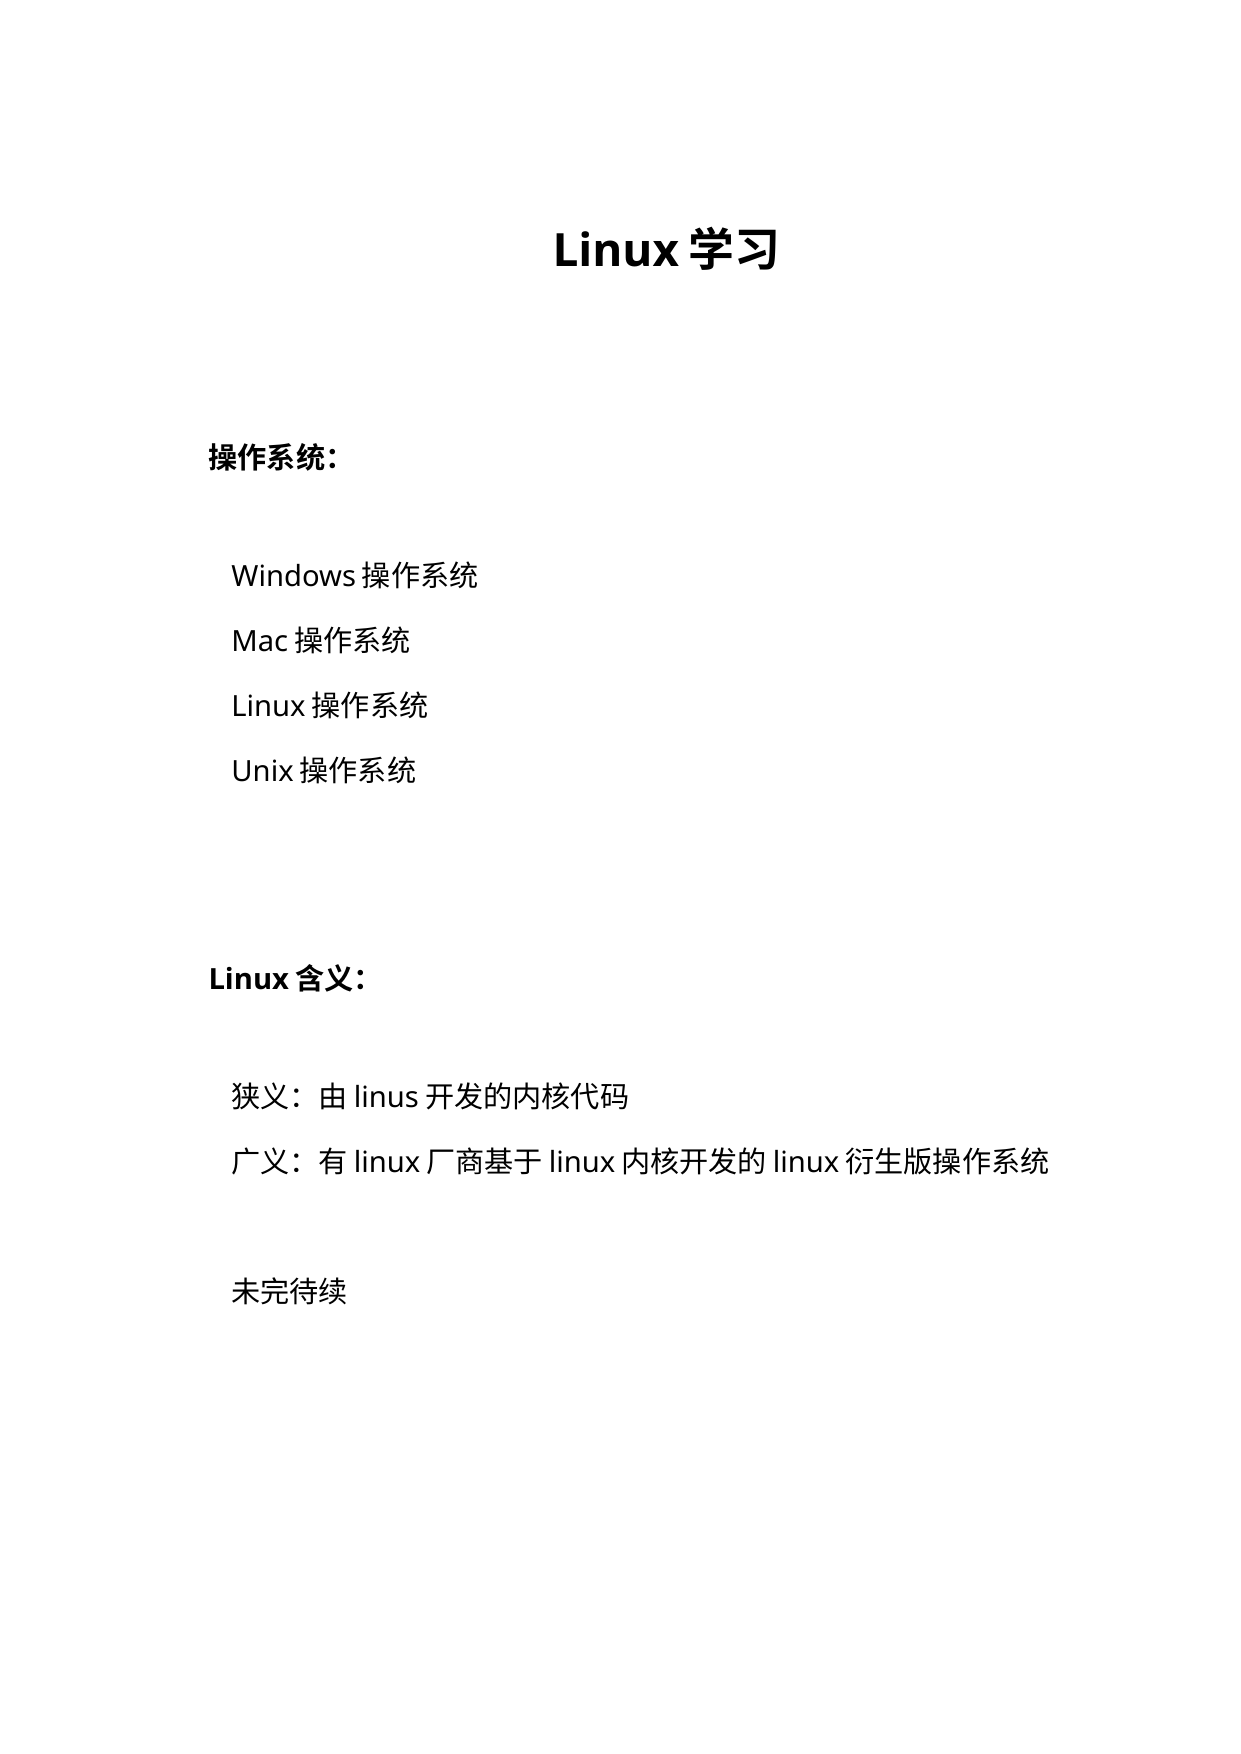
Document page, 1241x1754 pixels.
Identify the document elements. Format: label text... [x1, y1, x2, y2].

list Linux操作系统 [187, 671, 1053, 736]
list Mac操作系统 [187, 606, 1053, 671]
list 未完待续 [187, 1258, 1053, 1323]
list Windows操作系统 [187, 541, 1053, 606]
subtitle 操作系统： [187, 423, 1053, 488]
list 广义：有linux厂商基于linux内核开发的linux衍生版操作系统 [187, 1128, 1053, 1193]
subtitle Linux学习 [187, 197, 1053, 295]
list Unix操作系统 [187, 736, 1053, 801]
subtitle Linux含义： [187, 944, 1053, 1009]
list 狭义：由linus开发的内核代码 [187, 1063, 1053, 1128]
